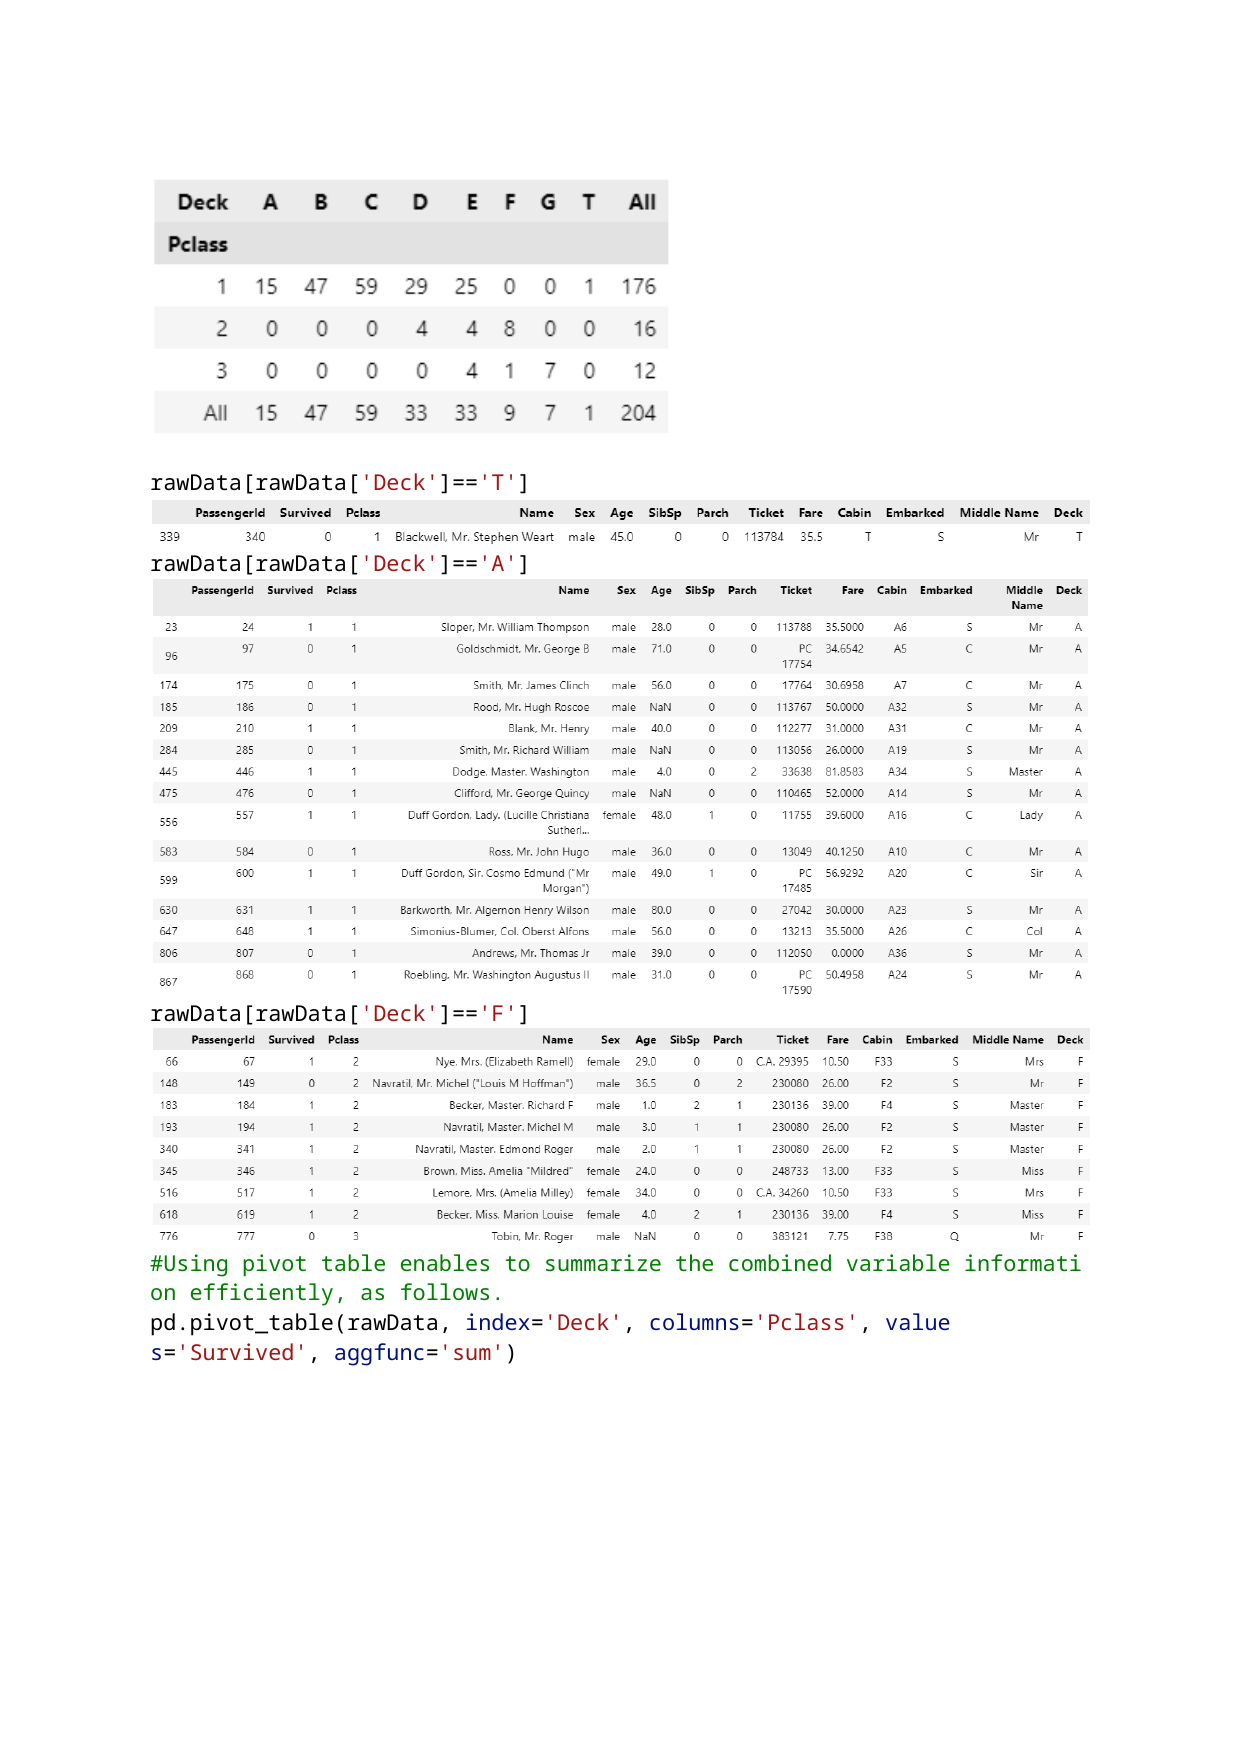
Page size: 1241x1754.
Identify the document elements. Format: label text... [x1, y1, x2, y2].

picture [150, 577, 1091, 998]
picture [150, 177, 669, 438]
picture [150, 497, 1091, 548]
text rawData[rawData['Deck']=='T'] [150, 467, 1090, 497]
text rawData[rawData['Deck']=='F'] [150, 998, 1090, 1027]
picture [150, 1027, 1091, 1248]
text rawData[rawData['Deck']=='A'] [150, 548, 1090, 577]
text #Using pivot table enables to summarize the combined variable information efficiently, as follows. [150, 1248, 1090, 1307]
text pd.pivot_table(rawData, index='Deck', columns='Pclass', values='Survived', aggfunc='sum') [150, 1307, 1090, 1367]
